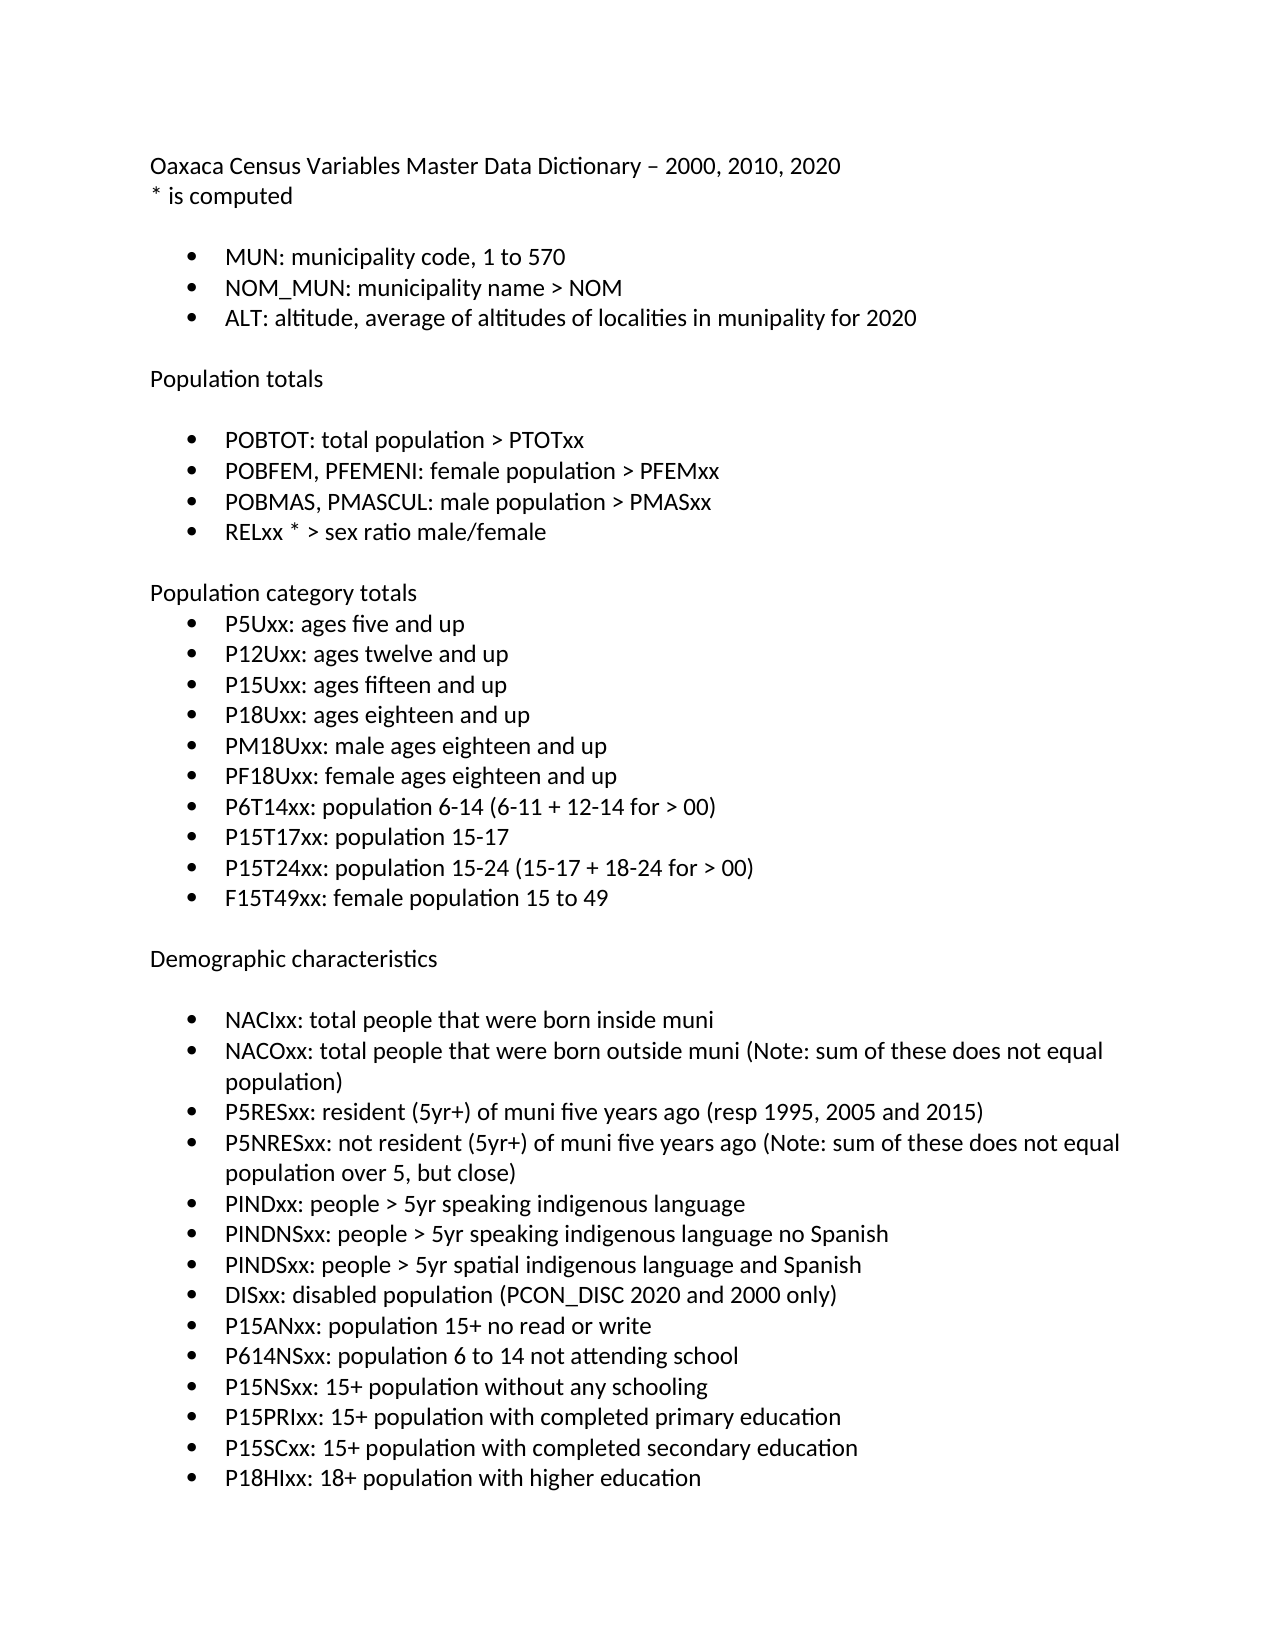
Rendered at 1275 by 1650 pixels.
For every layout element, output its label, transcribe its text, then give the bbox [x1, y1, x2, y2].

list ALT: altitude, average of altitudes of localities in munipality for 2020 [187, 303, 1125, 333]
text Demographic characteristics [150, 943, 1125, 974]
list PF18Uxx: female ages eighteen and up [187, 760, 1125, 791]
list P15NSxx: 15+ population without any schooling [187, 1371, 1125, 1401]
list NOM_MUN: municipality name > NOM [187, 272, 1125, 303]
list P18Uxx: ages eighteen and up [187, 699, 1125, 730]
list DISxx: disabled population (PCON_DISC 2020 and 2000 only) [187, 1279, 1125, 1310]
list MUN: municipality code, 1 to 570 [187, 242, 1125, 272]
list P5NRESxx: not resident (5yr+) of muni five years ago (Note: sum of these does not equal population over 5, but close) [187, 1127, 1125, 1188]
text * is computed [150, 181, 1125, 211]
list PM18Uxx: male ages eighteen and up [187, 730, 1125, 760]
list P15Uxx: ages fifteen and up [187, 669, 1125, 699]
list P6T14xx: population 6-14 (6-11 + 12-14 for > 00) [187, 791, 1125, 821]
list POBFEM, PFEMENI: female population > PFEMxx [187, 455, 1125, 486]
list PINDNSxx: people > 5yr speaking indigenous language no Spanish [187, 1218, 1125, 1249]
list P12Uxx: ages twelve and up [187, 638, 1125, 669]
list P5Uxx: ages five and up [187, 608, 1125, 638]
list POBTOT: total population > PTOTxx [187, 425, 1125, 455]
list P15SCxx: 15+ population with completed secondary education [187, 1432, 1125, 1462]
list P5RESxx: resident (5yr+) of muni five years ago (resp 1995, 2005 and 2015) [187, 1096, 1125, 1127]
list F15T49xx: female population 15 to 49 [187, 882, 1125, 913]
list P15ANxx: population 15+ no read or write [187, 1310, 1125, 1340]
list P18HIxx: 18+ population with higher education [187, 1462, 1125, 1493]
text Population totals [150, 364, 1125, 394]
text Oaxaca Census Variables Master Data Dictionary – 2000, 2010, 2020 [150, 150, 1125, 181]
list POBMAS, PMASCUL: male population > PMASxx [187, 486, 1125, 516]
list PINDxx: people > 5yr speaking indigenous language [187, 1188, 1125, 1218]
list P15T17xx: population 15-17 [187, 821, 1125, 852]
list P15PRIxx: 15+ population with completed primary education [187, 1401, 1125, 1432]
text Population category totals [150, 577, 1125, 608]
list PINDSxx: people > 5yr spatial indigenous language and Spanish [187, 1249, 1125, 1279]
list P614NSxx: population 6 to 14 not attending school [187, 1340, 1125, 1371]
list NACOxx: total people that were born outside muni (Note: sum of these does not equal population) [187, 1035, 1125, 1096]
list P15T24xx: population 15-24 (15-17 + 18-24 for > 00) [187, 852, 1125, 882]
list RELxx * > sex ratio male/female [187, 516, 1125, 547]
list NACIxx: total people that were born inside muni [187, 1004, 1125, 1035]
